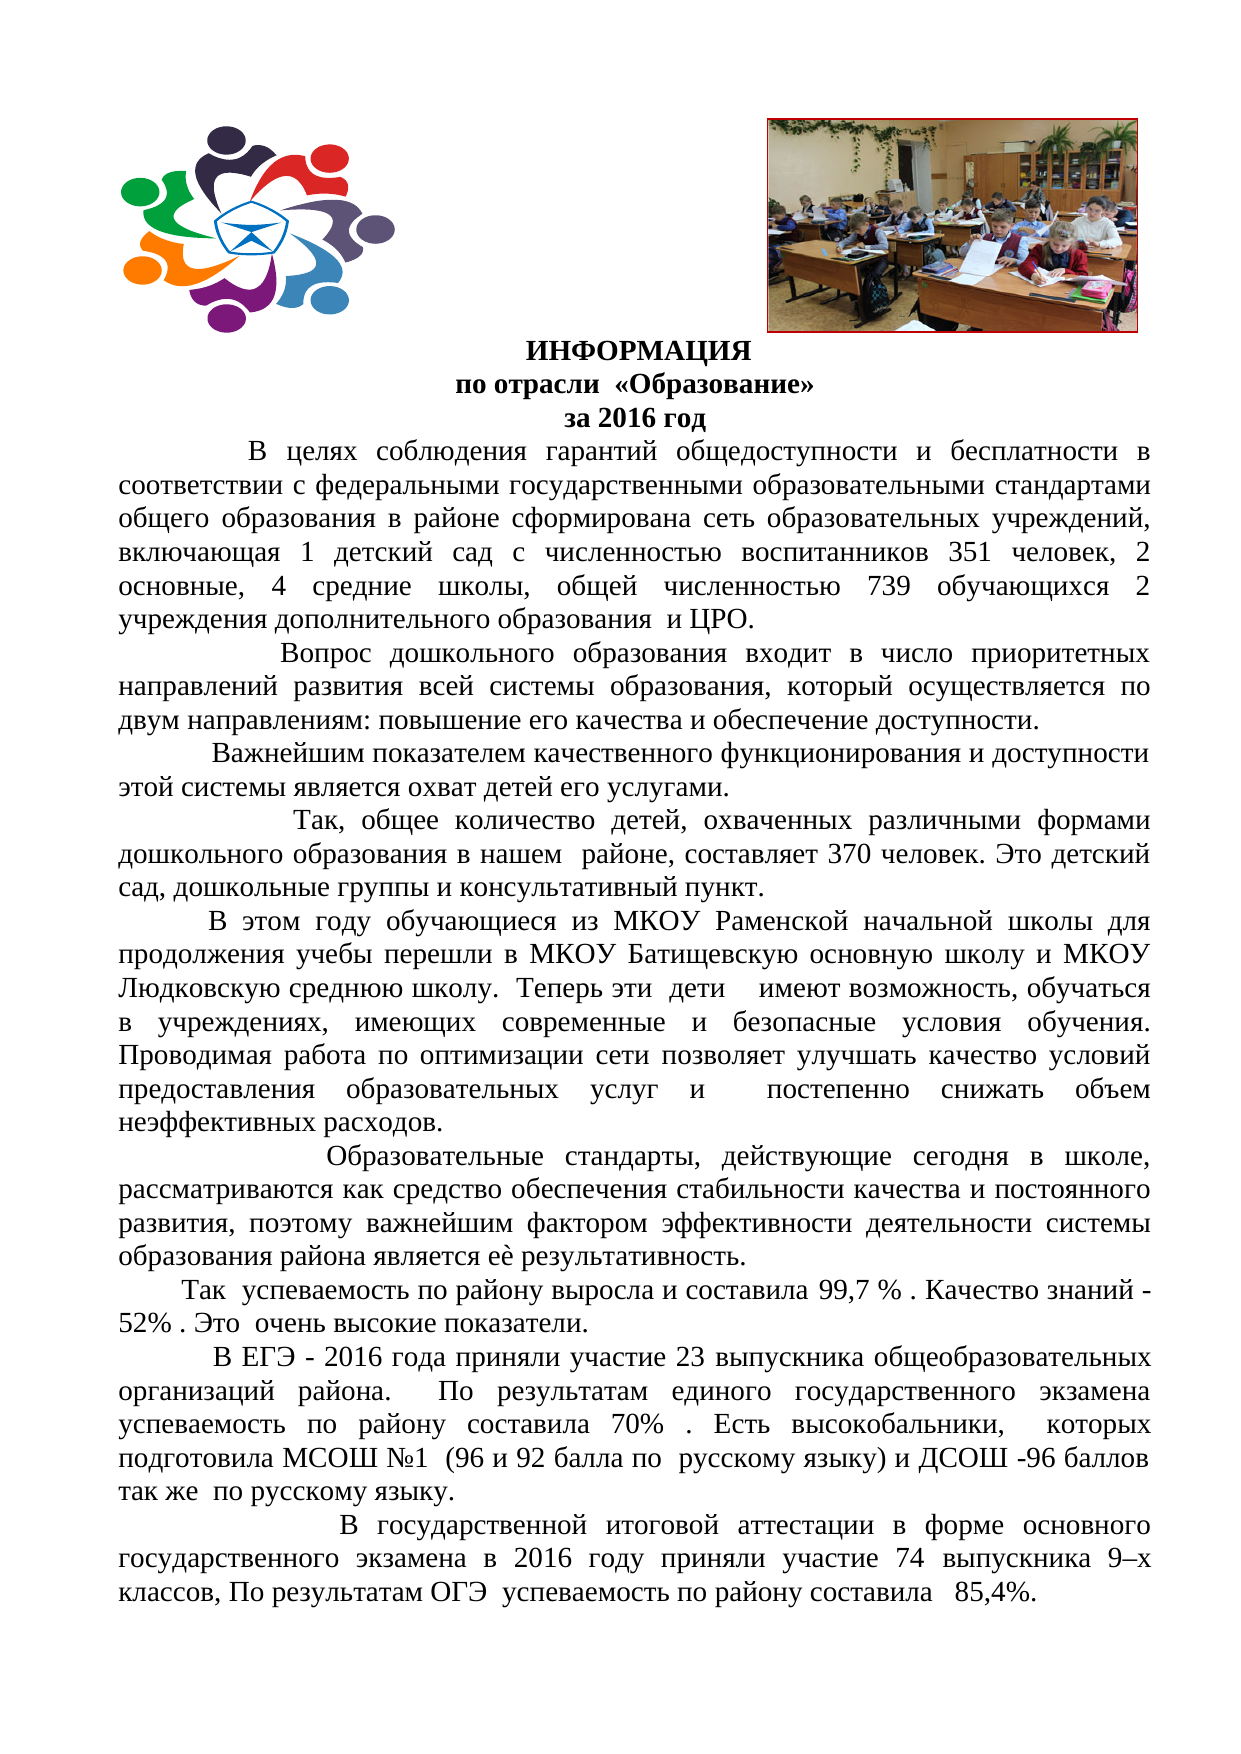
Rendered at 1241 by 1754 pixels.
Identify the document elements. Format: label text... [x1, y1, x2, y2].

text Так, общее количество детей, охваченных различными формами дошкольного образования в нашем районе, составляет 370 человек. Это детский сад, дошкольные группы и консультативный пункт. [118, 802, 1152, 903]
text В ЕГЭ - 2016 года приняли участие 23 выпускника общеобразовательных организаций района. По результатам единого государственного экзамена успеваемость по району составила 70% . Есть высокобальники, которых подготовила МСОШ №1 (96 и 92 балла по русскому языку) и ДСОШ -96 баллов так же по русскому языку. [118, 1339, 1152, 1507]
text Так успеваемость по району выросла и составила 99,7 % . Качество знаний - 52% . Это очень высокие показатели. [118, 1272, 1152, 1339]
text по отрасли «Образование» [118, 366, 1152, 400]
picture [768, 120, 1137, 331]
text Важнейшим показателем качественного функционирования и доступности этой системы является охват детей его услугами. [118, 735, 1152, 802]
text В этом году обучающиеся из МКОУ Раменской начальной школы для продолжения учебы перешли в МКОУ Батищевскую основную школу и МКОУ Людковскую среднюю школу. Теперь эти дети имеют возможность, обучаться в учреждениях, имеющих современные и безопасные условия обучения. Проводимая работа по оптимизации сети позволяет улучшать качество условий предоставления образовательных услуг и постепенно снижать объем неэффективных расходов. [118, 903, 1152, 1138]
text Вопрос дошкольного образования входит в число приоритетных направлений развития всей системы образования, который осуществляется по двум направлениям: повышение его качества и обеспечение доступности. [118, 635, 1152, 735]
text ИНФОРМАЦИЯ [118, 333, 1152, 366]
text В государственной итоговой аттестации в форме основного государственного экзамена в 2016 году приняли участие 74 выпускника 9–х классов, По результатам ОГЭ успеваемость по району составила 85,4%. [118, 1507, 1152, 1607]
text за 2016 год [118, 400, 1152, 433]
text В целях соблюдения гарантий общедоступности и бесплатности в соответствии с федеральными государственными образовательными стандартами общего образования в районе сформирована сеть образовательных учреждений, включающая 1 детский сад с численностью воспитанников 351 человек, 2 основные, 4 средние школы, общей численностью 739 обучающихся 2 учреждения дополнительного образования и ЦРО. [118, 433, 1152, 635]
text Образовательные стандарты, действующие сегодня в школе, рассматриваются как средство обеспечения стабильности качества и постоянного развития, поэтому важнейшим фактором эффективности деятельности системы образования района является еѐ результативность. [118, 1138, 1152, 1272]
